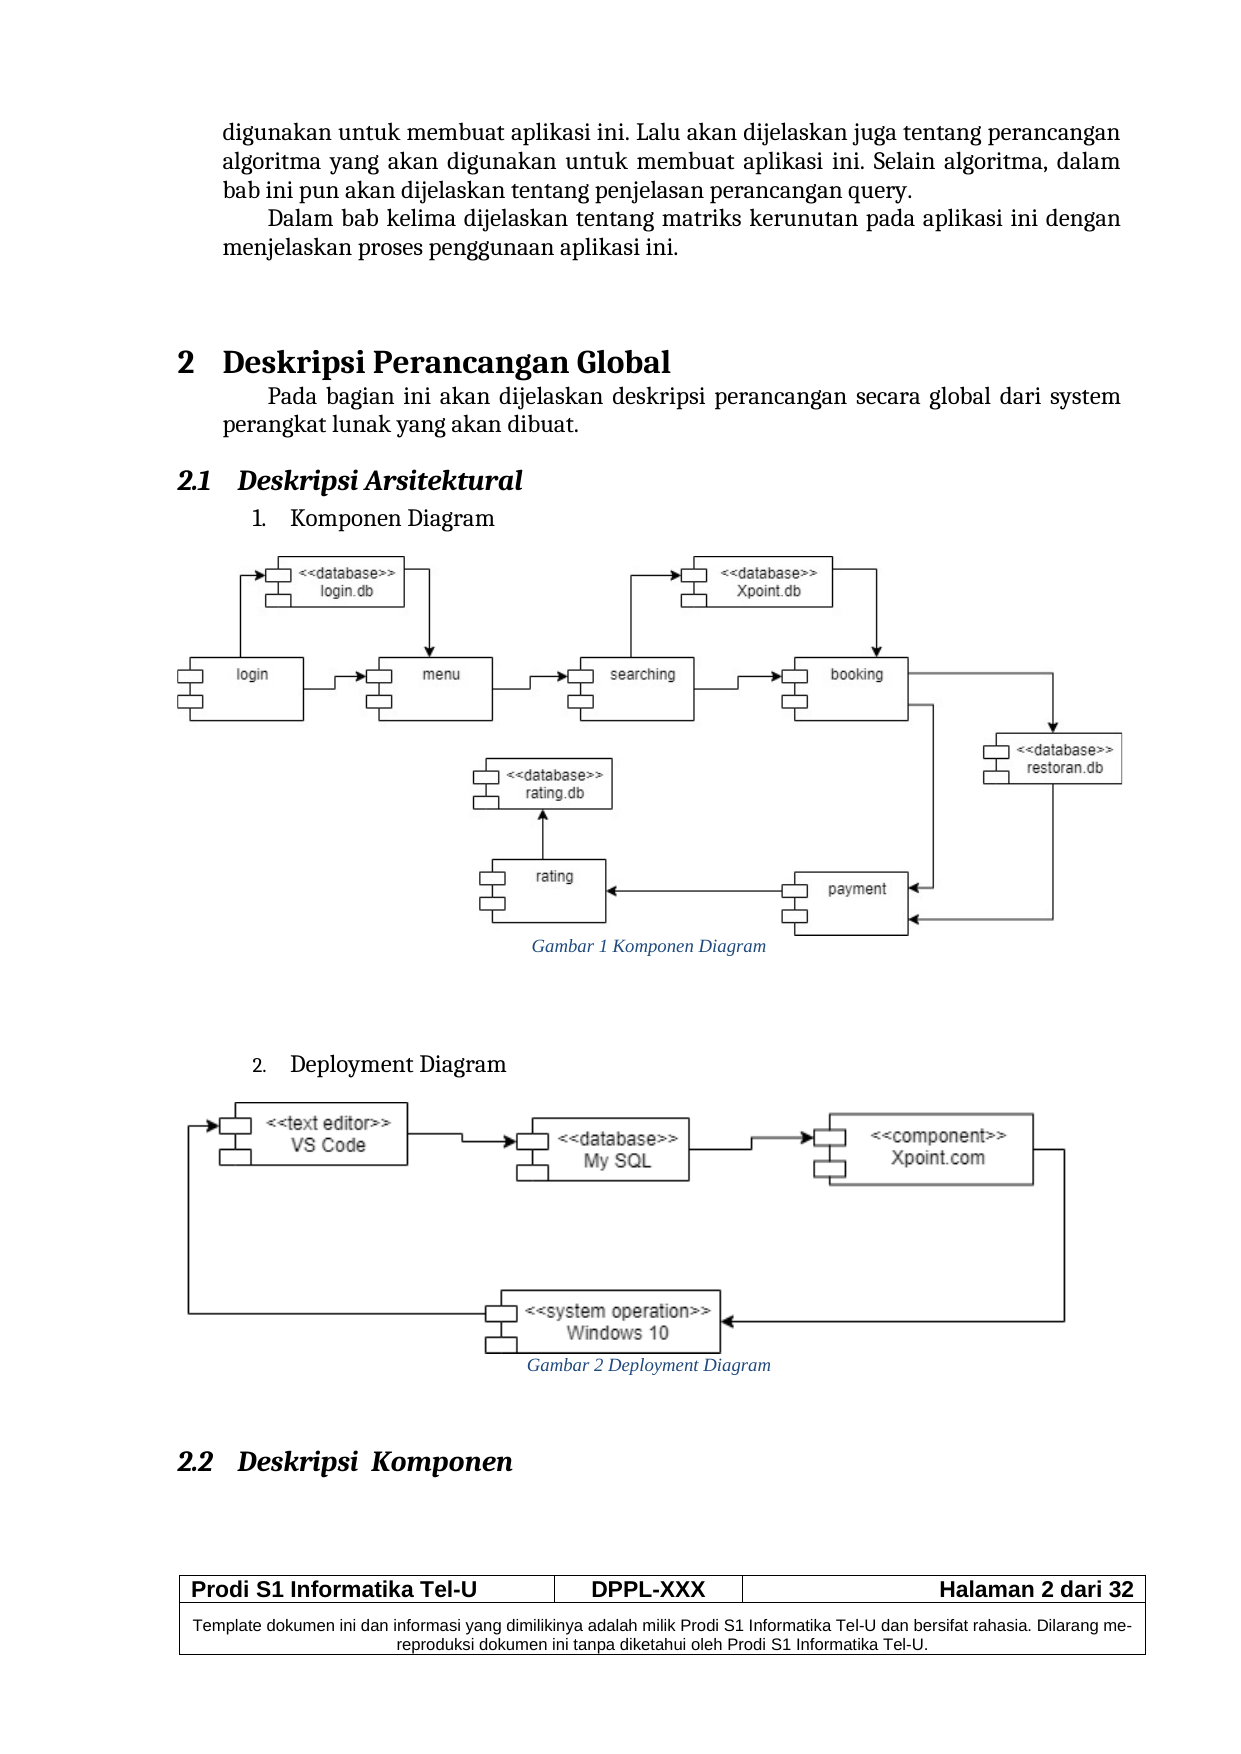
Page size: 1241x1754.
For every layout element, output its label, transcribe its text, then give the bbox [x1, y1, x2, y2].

picture [177, 556, 1123, 936]
list Komponen Diagram [252, 504, 1122, 533]
subtitle Deskripsi Komponen [177, 1445, 1122, 1478]
subtitle Deskripsi Perancangan Global [177, 343, 1122, 382]
text Dalam bab kelima dijelaskan tentang matriks kerunutan pada aplikasi ini dengan menjelaskan proses penggunaan aplikasi ini. [222, 204, 1122, 262]
picture [177, 1102, 1078, 1354]
text Pada bagian ini akan dijelaskan deskripsi perancangan secara global dari system perangkat lunak yang akan dibuat. [222, 382, 1122, 439]
subtitle Deskripsi Arsitektural [177, 464, 1122, 498]
list Deployment Diagram [252, 1050, 1122, 1078]
